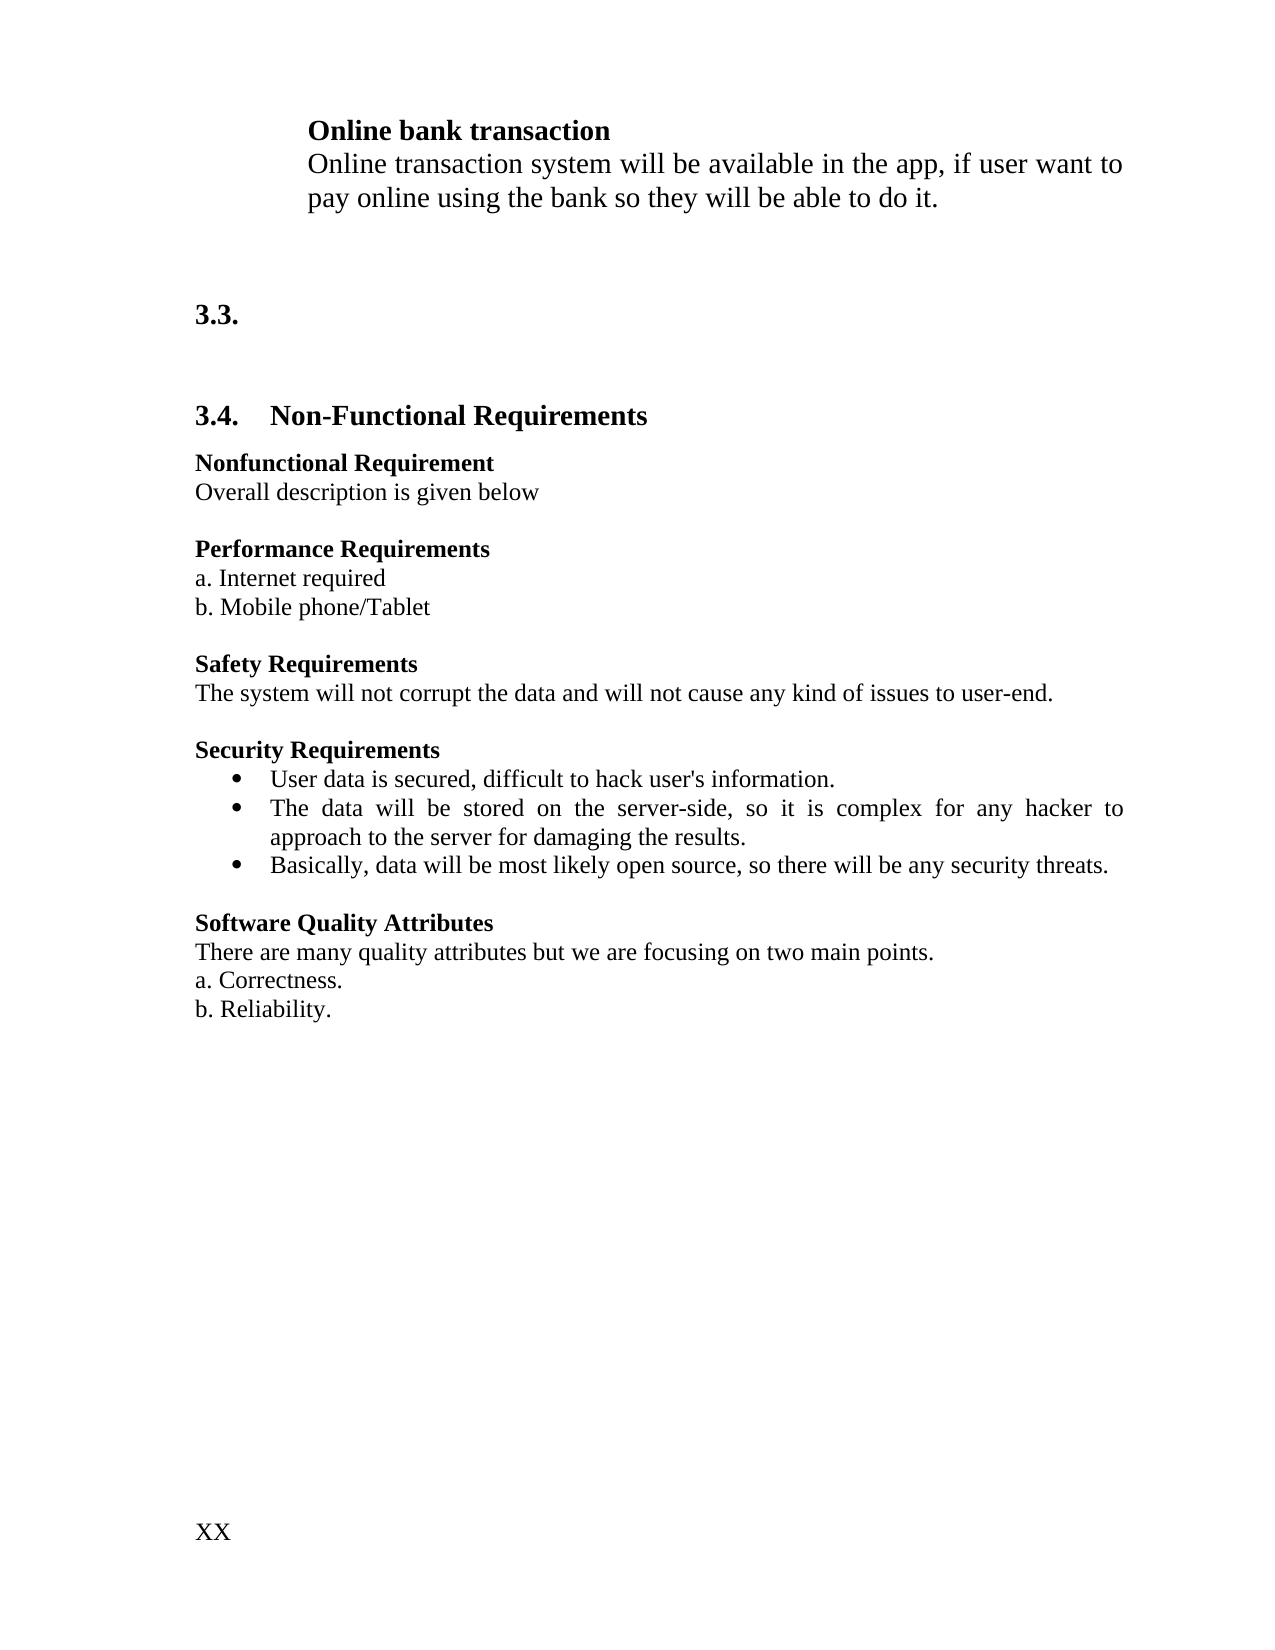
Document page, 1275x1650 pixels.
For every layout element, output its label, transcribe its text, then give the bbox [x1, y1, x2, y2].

subtitle Non-Functional Requirements [195, 398, 1125, 431]
text b. Reliability. [195, 994, 1125, 1023]
text Online transaction system will be available in the app, if user want to pay online using the bank so they will be able to do it. [307, 147, 1125, 214]
text The system will not corrupt the data and will not cause any kind of issues to user-end. [195, 678, 1125, 707]
text a. Internet required [195, 563, 1125, 592]
text Safety Requirements [195, 649, 1125, 678]
list Basically, data will be most likely open source, so there will be any security threats. [232, 850, 1125, 879]
text Performance Requirements [195, 534, 1125, 563]
text Security Requirements [195, 735, 1125, 764]
text a. Correctness. [195, 965, 1125, 994]
text Overall description is given below [195, 477, 1125, 505]
text There are many quality attributes but we are focusing on two main points. [195, 937, 1125, 965]
list User data is secured, difficult to hack user's information. [232, 764, 1125, 793]
text Software Quality Attributes [195, 908, 1125, 937]
list The data will be stored on the server-side, so it is complex for any hacker to approach to the server for damaging the results. [232, 793, 1125, 850]
text Nonfunctional Requirement [195, 448, 1125, 477]
text b. Mobile phone/Tablet [195, 592, 1125, 620]
text Online bank transaction [307, 113, 1125, 147]
